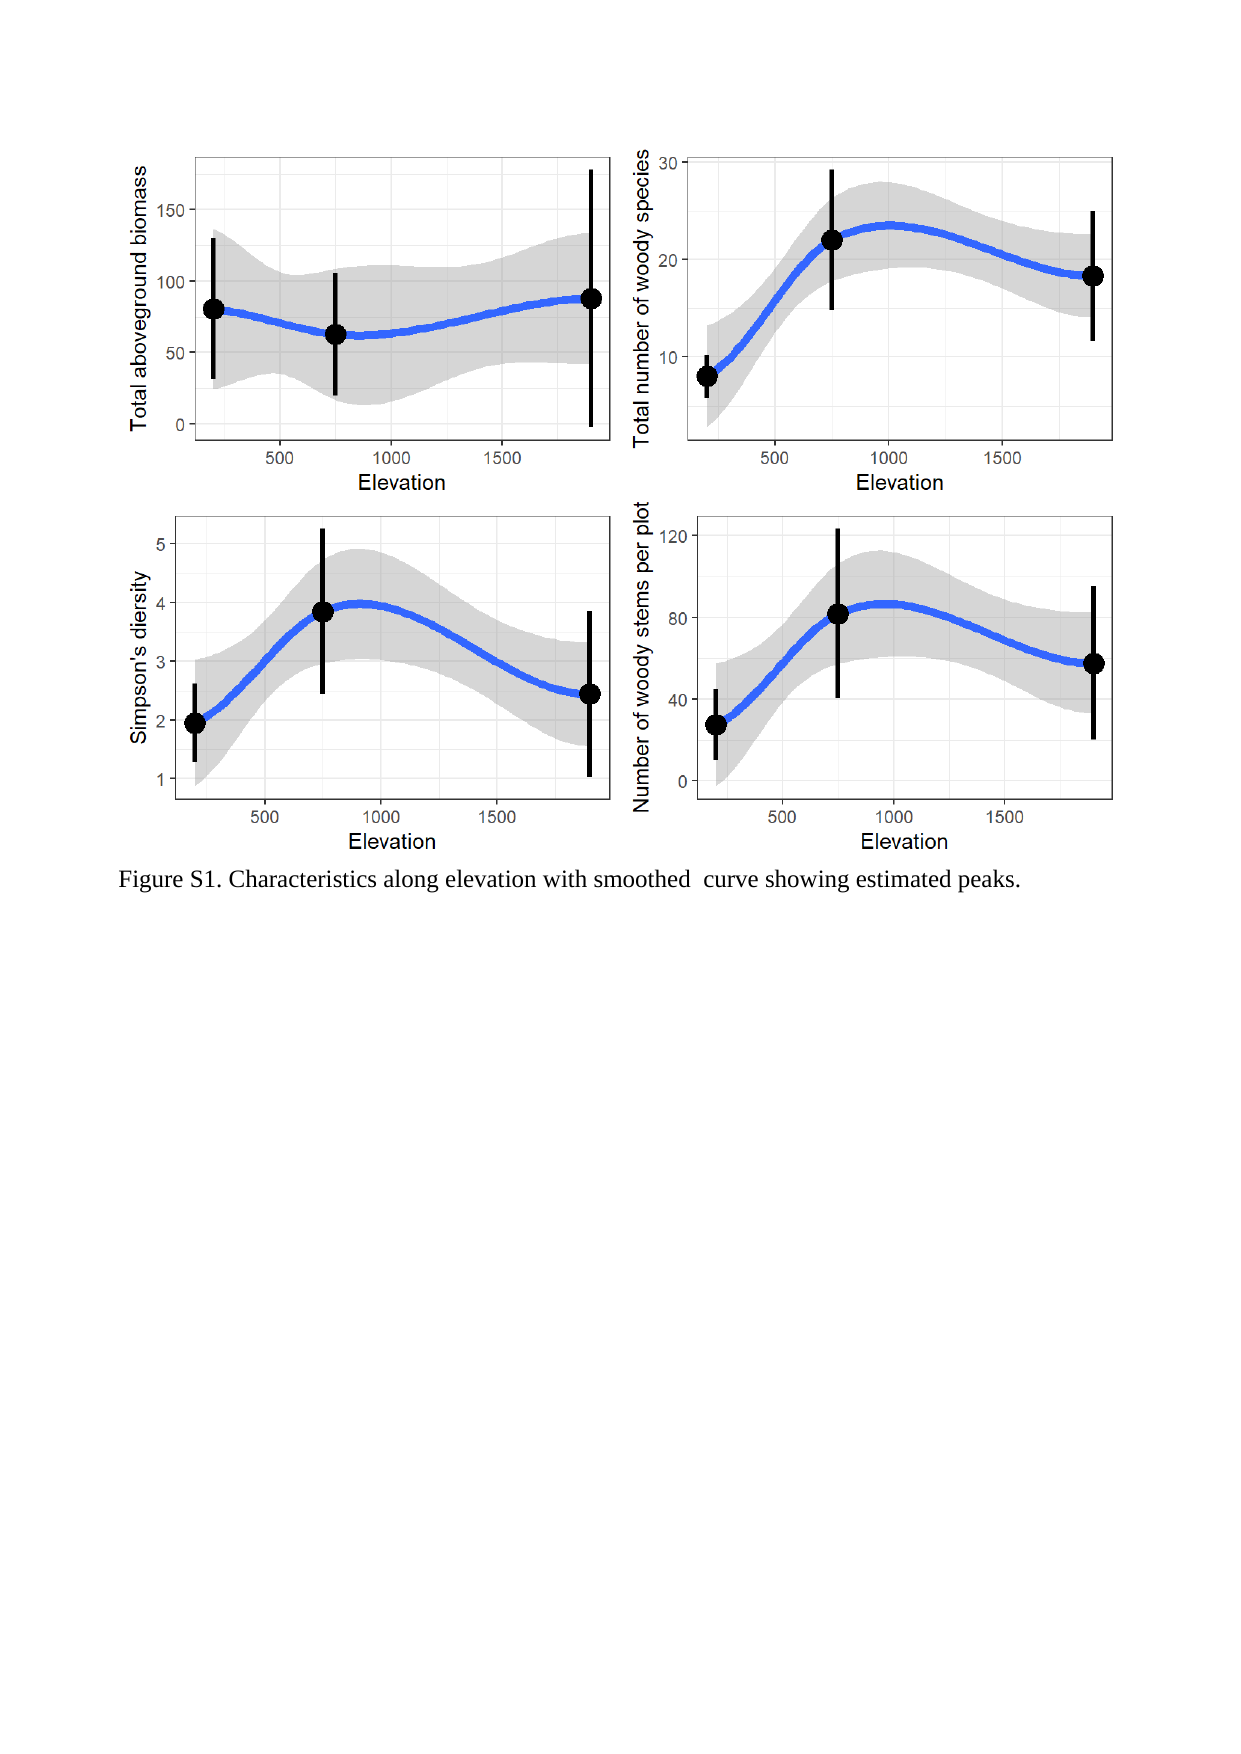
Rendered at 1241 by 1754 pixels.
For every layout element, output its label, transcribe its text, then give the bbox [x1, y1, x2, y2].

text Figure S1. Characteristics along elevation with smoothed curve showing estimated peaks. [118, 864, 1122, 922]
picture [118, 147, 1123, 864]
